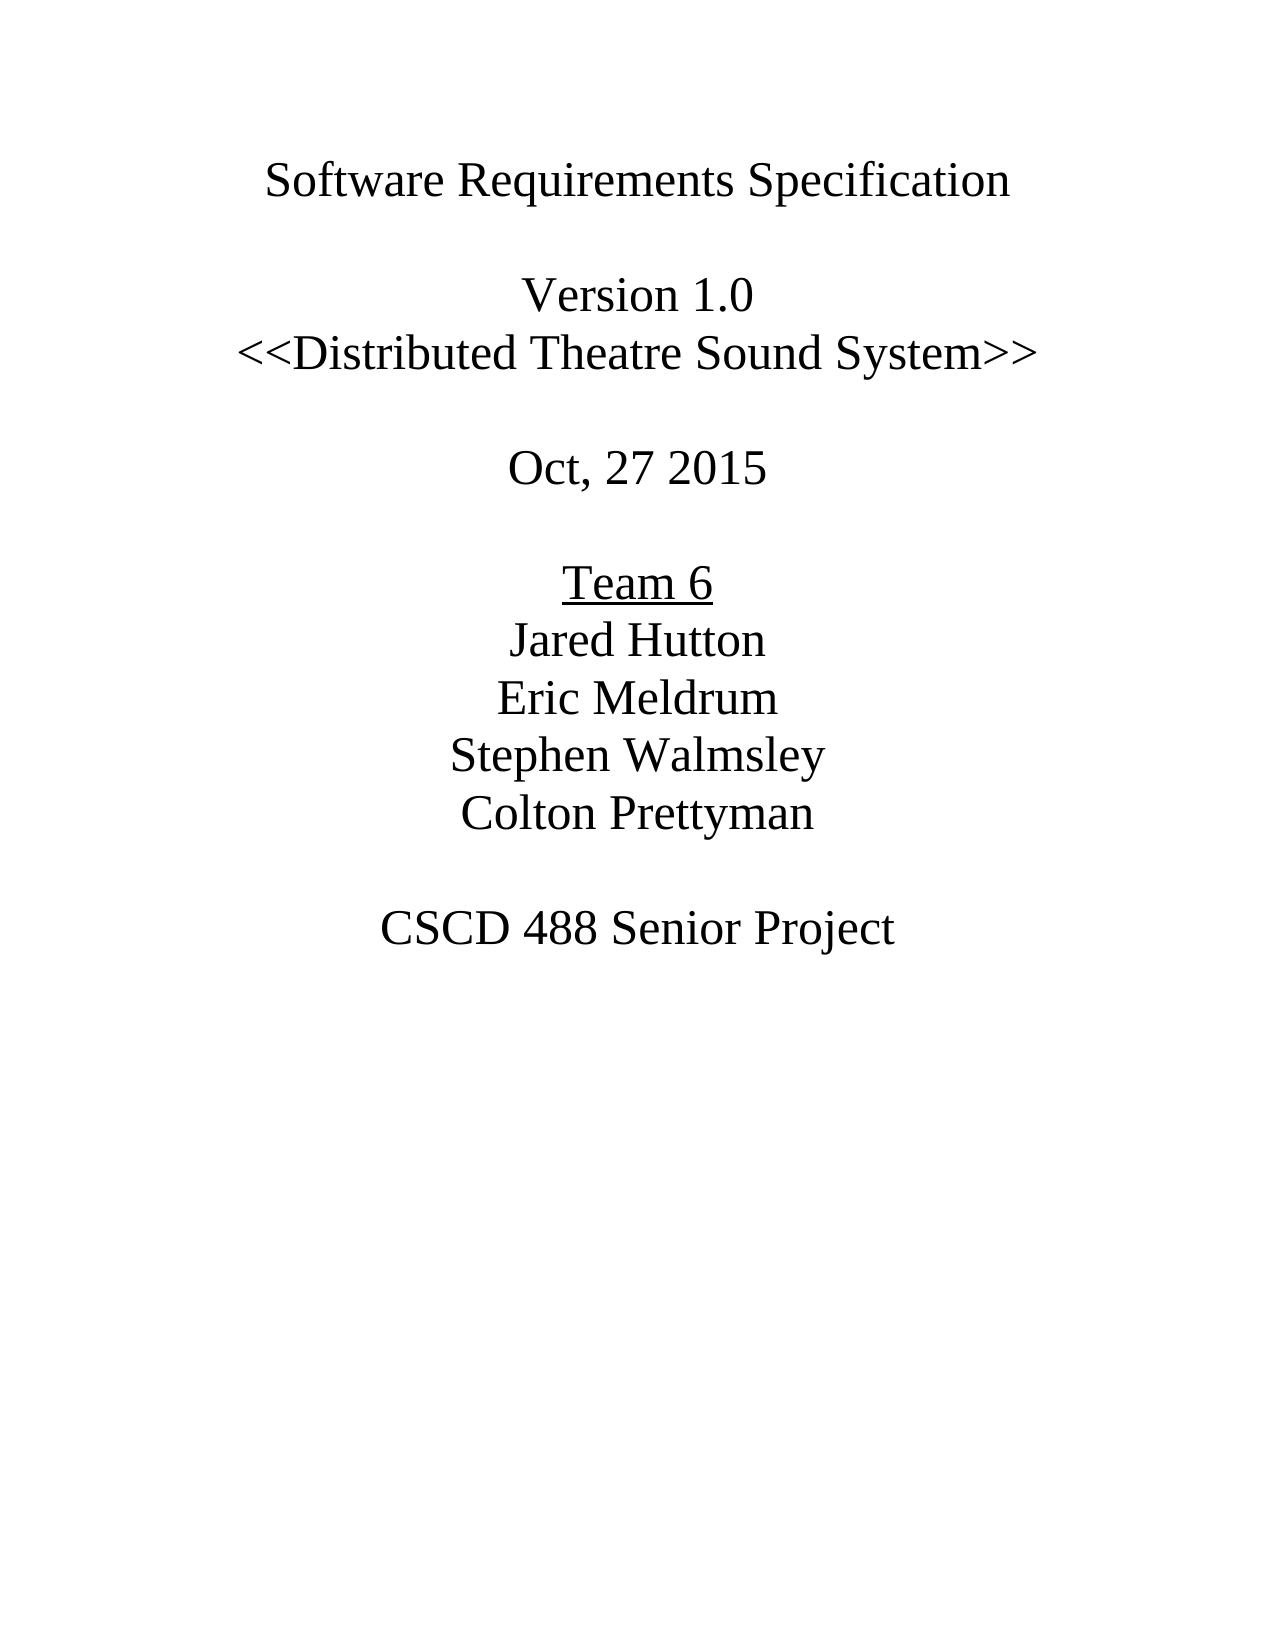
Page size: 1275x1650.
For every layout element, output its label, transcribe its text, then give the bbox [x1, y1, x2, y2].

text Stephen Walmsley [187, 725, 1087, 782]
text Version 1.0 [187, 265, 1087, 322]
text Oct, 27 2015 [187, 437, 1087, 495]
text Team 6 [187, 552, 1087, 610]
text Eric Meldrum [187, 667, 1087, 725]
text <<Distributed Theatre Sound System>> [187, 322, 1087, 380]
text Software Requirements Specification [187, 150, 1087, 207]
text Jared Hutton [187, 610, 1087, 667]
text Colton Prettyman [187, 782, 1087, 840]
text CSCD 488 Senior Project [187, 897, 1087, 955]
